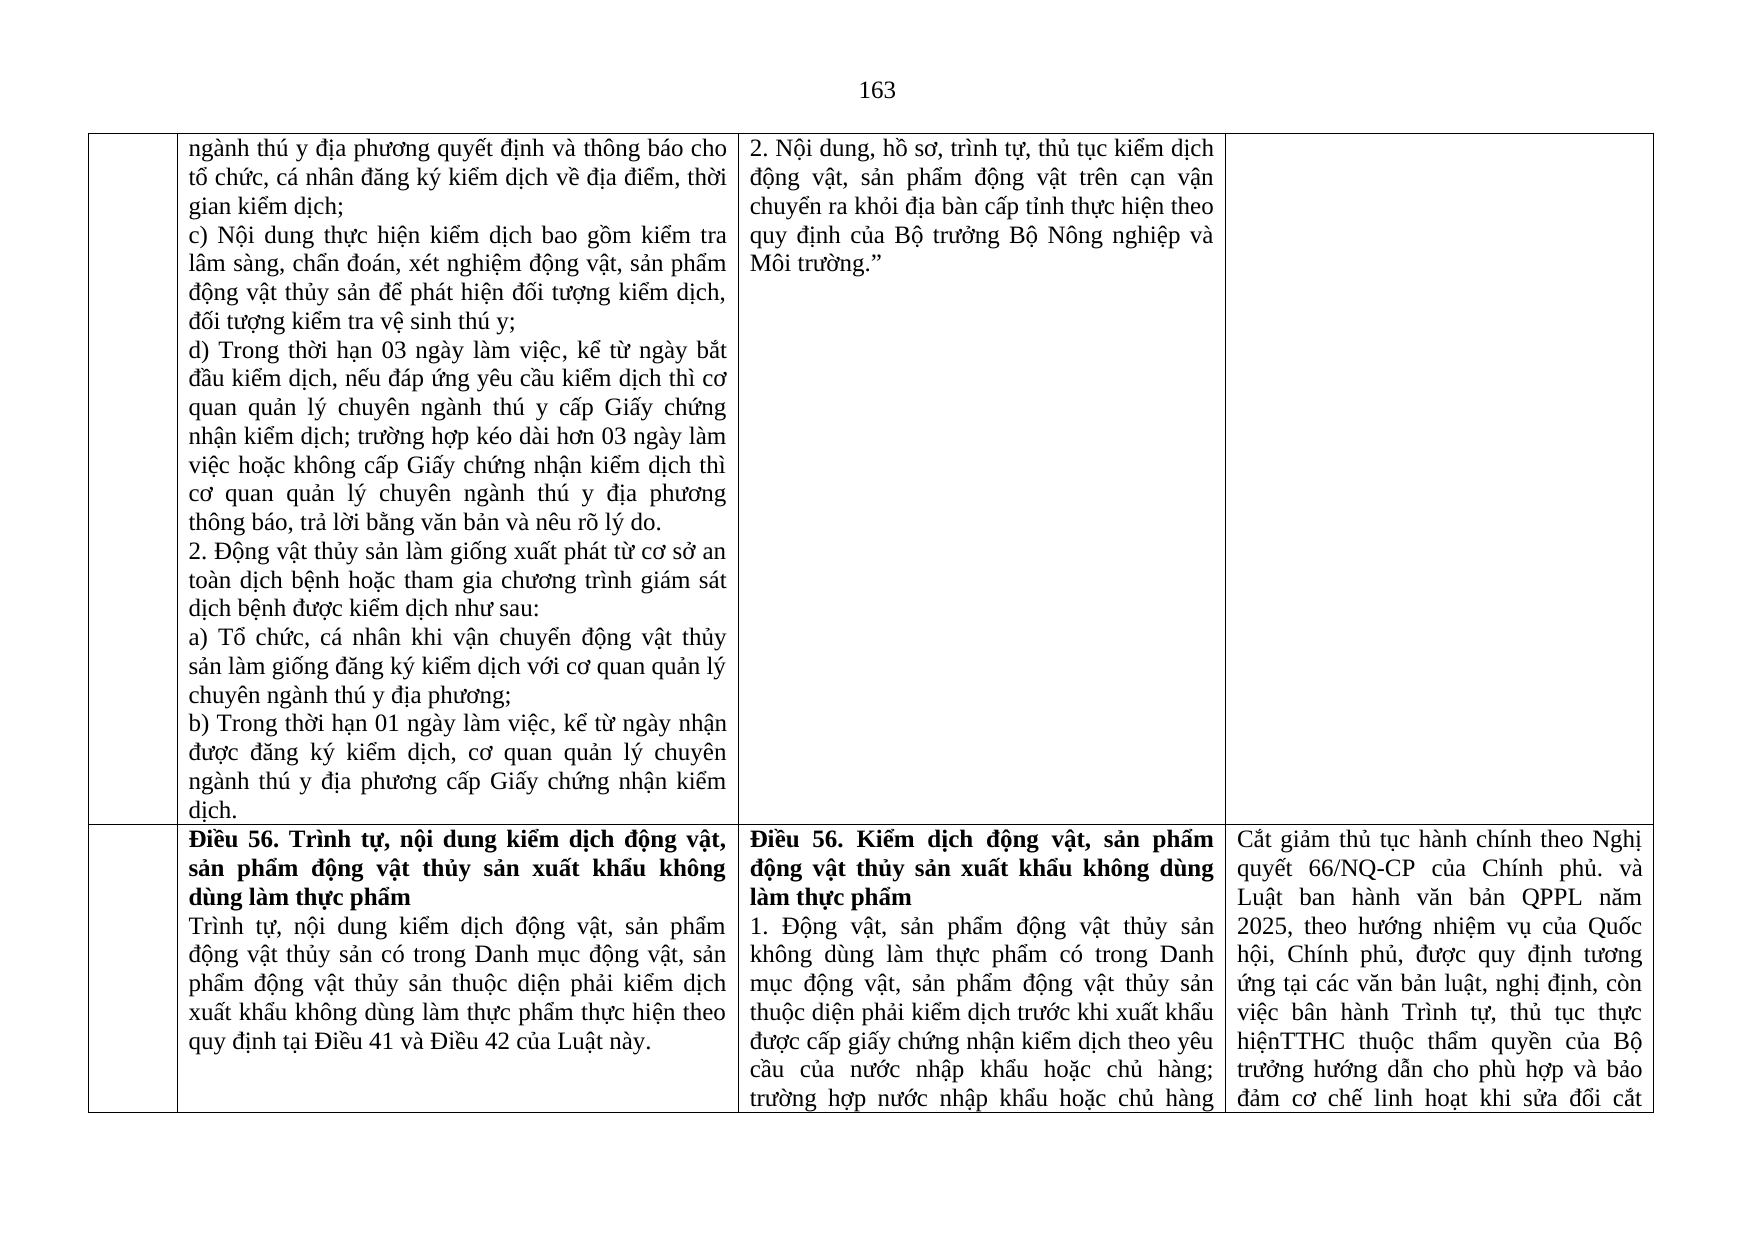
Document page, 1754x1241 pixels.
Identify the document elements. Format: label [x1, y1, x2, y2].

table_cell [739, 134, 1225, 823]
table_cell [1226, 825, 1653, 1112]
table_cell [739, 825, 1225, 1112]
table_cell [89, 134, 177, 823]
table_cell [89, 825, 177, 1112]
table_cell [178, 134, 738, 823]
table_cell [1226, 134, 1653, 823]
table_cell [178, 825, 738, 1112]
